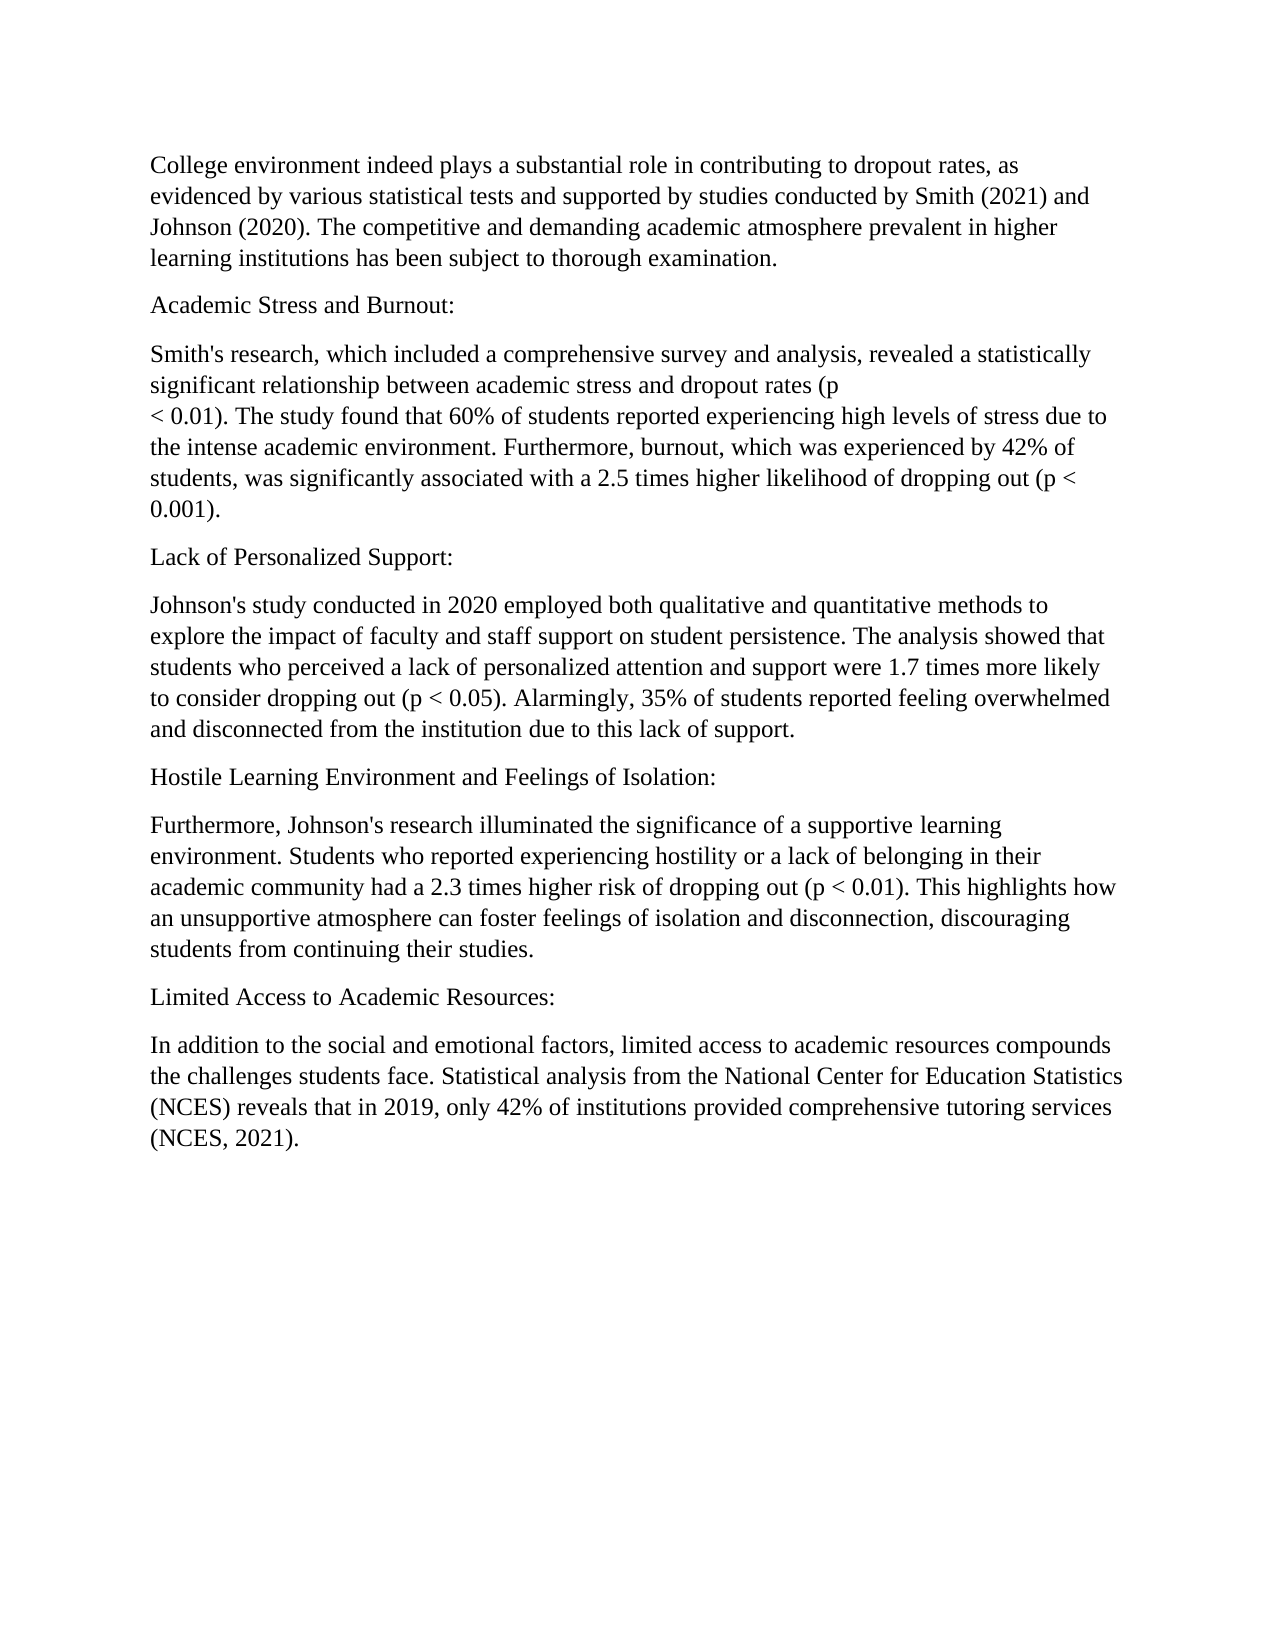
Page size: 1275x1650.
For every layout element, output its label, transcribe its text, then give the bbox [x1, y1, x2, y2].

text In addition to the social and emotional factors, limited access to academic resources compounds the challenges students face. Statistical analysis from the National Center for Education Statistics (NCES) reveals that in 2019, only 42% of institutions provided comprehensive tutoring services (NCES, 2021). [150, 1030, 1124, 1152]
text < 0.01). The study found that 60% of students reported experiencing high levels of stress due to the intense academic environment. Furthermore, burnout, which was experienced by 42% of students, was significantly associated with a 2.5 times higher likelihood of dropping out (p < 0.001). [150, 401, 1124, 523]
text Academic Stress and Burnout: [150, 291, 1137, 319]
text College environment indeed plays a substantial role in contributing to dropout rates, as evidenced by various statistical tests and supported by studies conducted by Smith (2021) and Johnson (2020). The competitive and demanding academic atmosphere prevalent in higher learning institutions has been subject to thorough examination. [150, 150, 1124, 272]
text Lack of Personalized Support: [150, 542, 1137, 570]
text Smith's research, which included a comprehensive survey and analysis, revealed a statistically significant relationship between academic stress and dropout rates (p [150, 339, 1124, 399]
text Limited Access to Academic Resources: [150, 982, 1137, 1011]
text Hostile Learning Environment and Feelings of Isolation: [150, 762, 1137, 790]
text Furthermore, Johnson's research illuminated the significance of a supportive learning environment. Students who reported experiencing hostility or a lack of belonging in their academic community had a 2.3 times higher risk of dropping out (p < 0.01). This highlights how an unsupportive atmosphere can foster feelings of isolation and disconnection, discouraging students from continuing their studies. [150, 810, 1121, 963]
text Johnson's study conducted in 2020 employed both qualitative and quantitative methods to explore the impact of faculty and staff support on student persistence. The analysis showed that students who perceived a lack of personalized attention and support were 1.7 times more likely to consider dropping out (p < 0.05). Alarmingly, 35% of students reported feeling overwhelmed and disconnected from the institution due to this lack of support. [150, 590, 1119, 743]
